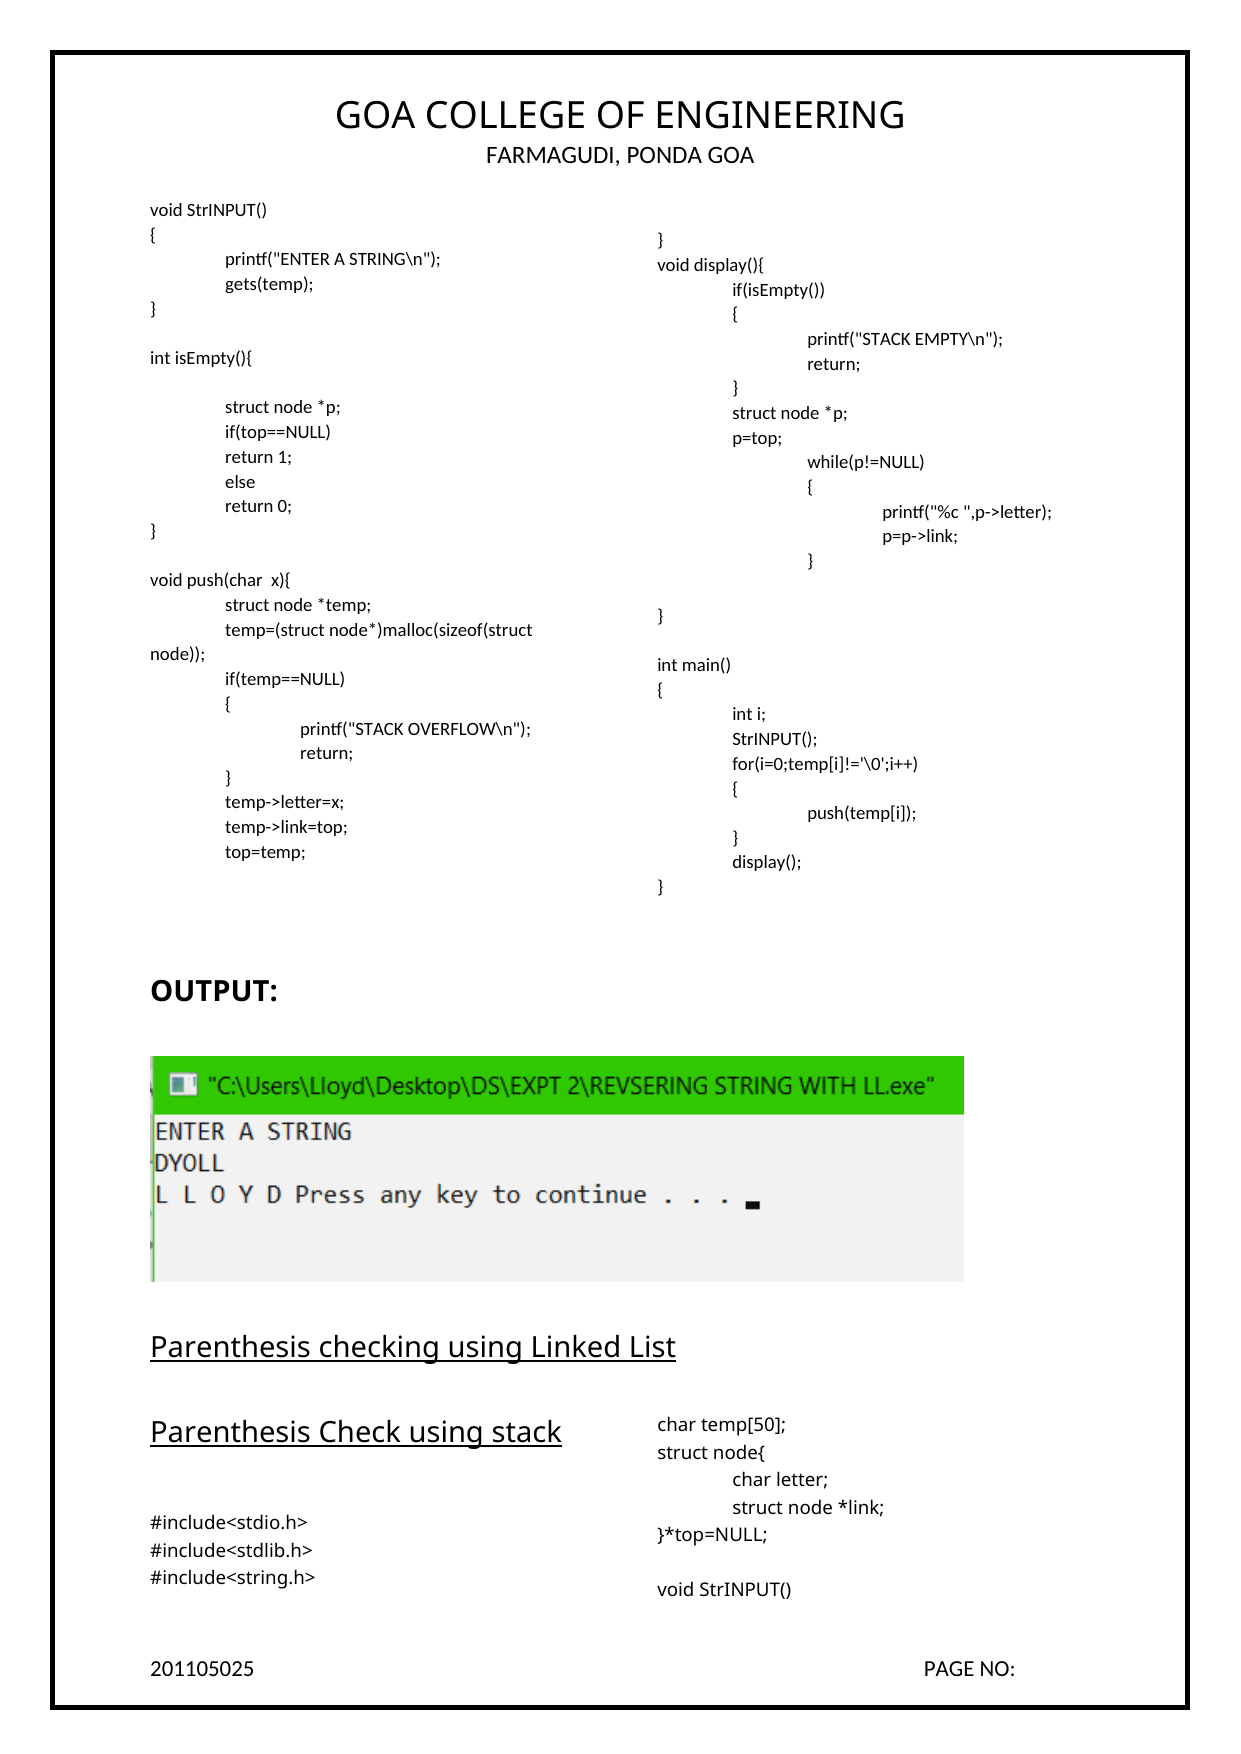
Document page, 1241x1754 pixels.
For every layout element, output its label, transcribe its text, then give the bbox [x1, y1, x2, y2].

text } [150, 297, 583, 320]
text void StrINPUT() [657, 1577, 1090, 1602]
text void push(char x){ [150, 568, 583, 591]
text int isEmpty(){ [150, 346, 583, 369]
text top=temp; [150, 840, 583, 863]
text else [150, 470, 583, 493]
text void StrINPUT() [150, 198, 583, 221]
text } [657, 875, 1090, 898]
text } [657, 604, 1090, 627]
text } [657, 549, 1090, 572]
text }*top=NULL; [657, 1522, 1090, 1547]
text display(); [657, 851, 1090, 874]
text while(p!=NULL) [657, 451, 1090, 473]
text return 1; [150, 445, 583, 468]
text temp->link=top; [150, 815, 583, 838]
text { [657, 302, 1090, 325]
text } [657, 228, 1090, 251]
text Parenthesis Check using stack [150, 1412, 583, 1451]
text if(isEmpty()) [657, 278, 1090, 301]
text } [657, 826, 1090, 849]
text struct node *link; [657, 1494, 1090, 1520]
text return; [657, 352, 1090, 375]
text printf("ENTER A STRING\n"); [150, 248, 583, 271]
text StrINPUT(); [657, 727, 1090, 750]
text p=top; [657, 426, 1090, 449]
text struct node *p; [150, 396, 583, 419]
text { [150, 223, 583, 246]
text } [150, 519, 583, 542]
text struct node *p; [657, 401, 1090, 424]
text for(i=0;temp[i]!='\0';i++) [657, 752, 1090, 775]
text p=p->link; [657, 525, 1090, 548]
text return 0; [150, 494, 583, 517]
text printf("%c ",p->letter); [657, 500, 1090, 523]
text int i; [657, 703, 1090, 726]
text { [657, 678, 1090, 701]
text struct node{ [657, 1439, 1090, 1465]
text int main() [657, 653, 1090, 676]
text } [150, 766, 583, 789]
text temp->letter=x; [150, 791, 583, 814]
text if(temp==NULL) [150, 667, 583, 690]
text #include<stdio.h> [150, 1509, 583, 1535]
text { [657, 777, 1090, 799]
text void display(){ [657, 253, 1090, 276]
text #include<string.h> [150, 1564, 583, 1590]
text } [657, 377, 1090, 399]
picture [150, 1056, 965, 1282]
text Parenthesis checking using Linked List [150, 1326, 1090, 1366]
text struct node *temp; [150, 593, 583, 616]
text temp=(struct node*)malloc(sizeof(struct node)); [150, 618, 583, 666]
text return; [150, 741, 583, 764]
text { [657, 475, 1090, 498]
text #include<stdlib.h> [150, 1537, 583, 1563]
text push(temp[i]); [657, 801, 1090, 824]
text { [150, 692, 583, 715]
text char letter; [657, 1467, 1090, 1492]
text if(top==NULL) [150, 420, 583, 443]
text printf("STACK EMPTY\n"); [657, 327, 1090, 350]
text OUTPUT: [150, 970, 1090, 1010]
text printf("STACK OVERFLOW\n"); [150, 717, 583, 739]
text gets(temp); [150, 272, 583, 295]
text char temp[50]; [657, 1412, 1090, 1437]
